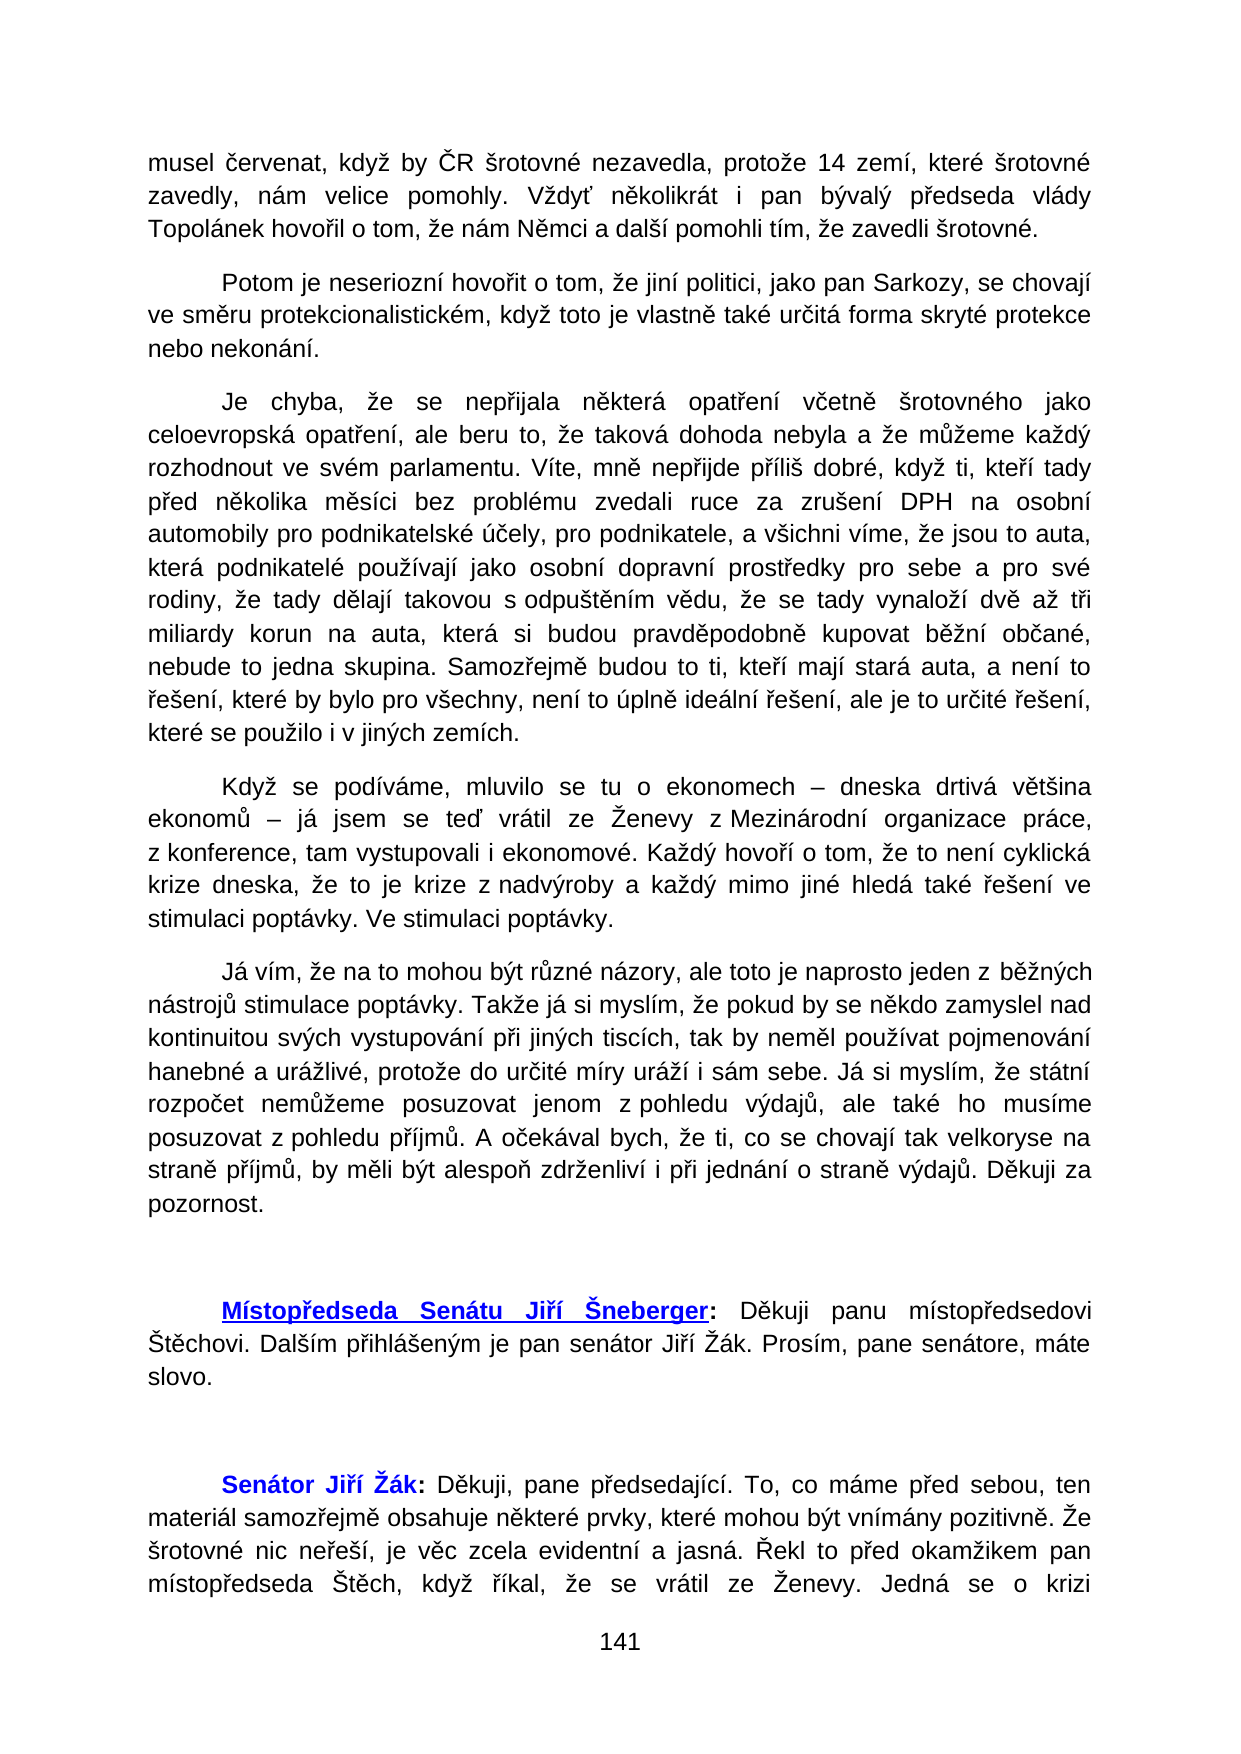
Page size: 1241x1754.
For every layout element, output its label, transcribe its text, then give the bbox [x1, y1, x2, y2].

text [148, 148, 1093, 242]
text Místopředseda Senátu Jiří Šneberger: Děkuji panu místopředsedovi Štěchovi. Dalším přihlášeným je pan senátor Jiří Žák. Prosím, pane senátore, máte slovo. [148, 1296, 1093, 1391]
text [148, 1470, 1093, 1598]
text Já vím, že na to mohou být různé názory, ale toto je naprosto jeden z běžných nástrojů stimulace poptávky. Takže já si myslím, že pokud by se někdo zamyslel nad kontinuitou svých vystupování při jiných tiscích, tak by neměl používat pojmenování hanebné a urážlivé, protože do určité míry uráží i sám sebe. Já si myslím, že státní rozpočet nemůžeme posuzovat jenom z pohledu výdajů, ale také ho musíme posuzovat z pohledu příjmů. A očekával bych, že ti, co se chovají tak velkoryse na straně příjmů, by měli být alespoň zdrženliví i při jednání o straně výdajů. Děkuji za pozornost. [148, 957, 1093, 1217]
text Je chyba, že se nepřijala některá opatření včetně šrotovného jako celoevropská opatření, ale beru to, že taková dohoda nebyla a že můžeme každý rozhodnout ve svém parlamentu. Víte, mně nepřijde příliš dobré, když ti, kteří tady před několika měsíci bez problému zvedali ruce za zrušení DPH na osobní automobily pro podnikatelské účely, pro podnikatele, a všichni víme, že jsou to auta, která podnikatelé používají jako osobní dopravní prostředky pro sebe a pro své rodiny, že tady dělají takovou s odpuštěním vědu, že se tady vynaloží dvě až tři miliardy korun na auta, která si budou pravděpodobně kupovat běžní občané, nebude to jedna skupina. Samozřejmě budou to ti, kteří mají stará auta, a není to řešení, které by bylo pro všechny, není to úplně ideální řešení, ale je to určité řešení, které se použilo i v jiných zemích. [148, 387, 1093, 746]
text Když se podíváme, mluvilo se tu o ekonomech – dneska drtivá většina ekonomů – já jsem se teď vrátil ze Ženevy z Mezinárodní organizace práce, z konference, tam vystupovali i ekonomové. Každý hovoří o tom, že to není cyklická krize dneska, že to je krize z nadvýroby a každý mimo jiné hledá také řešení ve stimulaci poptávky. Ve stimulaci poptávky. [148, 771, 1093, 932]
text Potom je neseriozní hovořit o tom, že jiní politici, jako pan Sarkozy, se chovají ve směru protekcionalistickém, když toto je vlastně také určitá forma skryté protekce nebo nekonání. [148, 267, 1093, 362]
